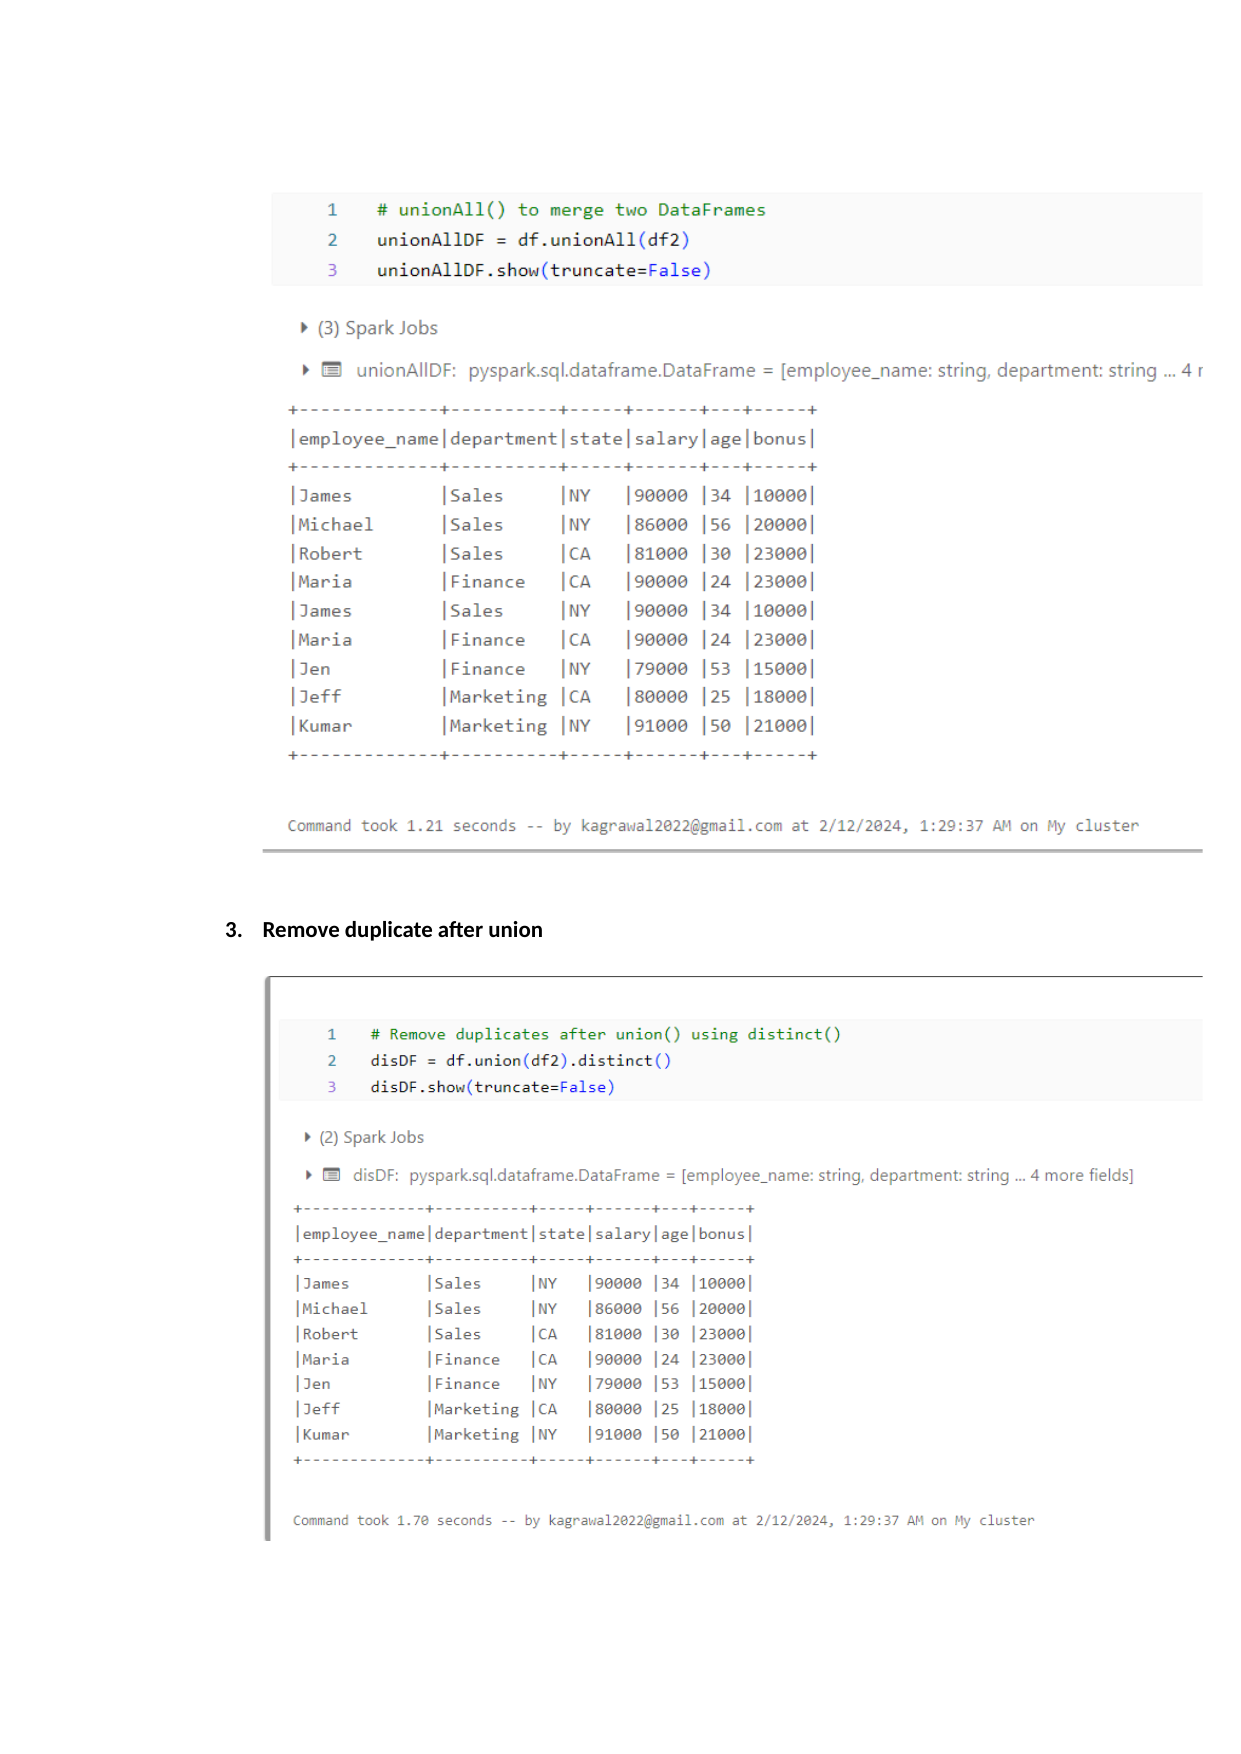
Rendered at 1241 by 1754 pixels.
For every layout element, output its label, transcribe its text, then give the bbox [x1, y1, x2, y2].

picture [262, 976, 1203, 1541]
picture [262, 150, 1203, 853]
list Remove duplicate after union [225, 916, 1090, 944]
